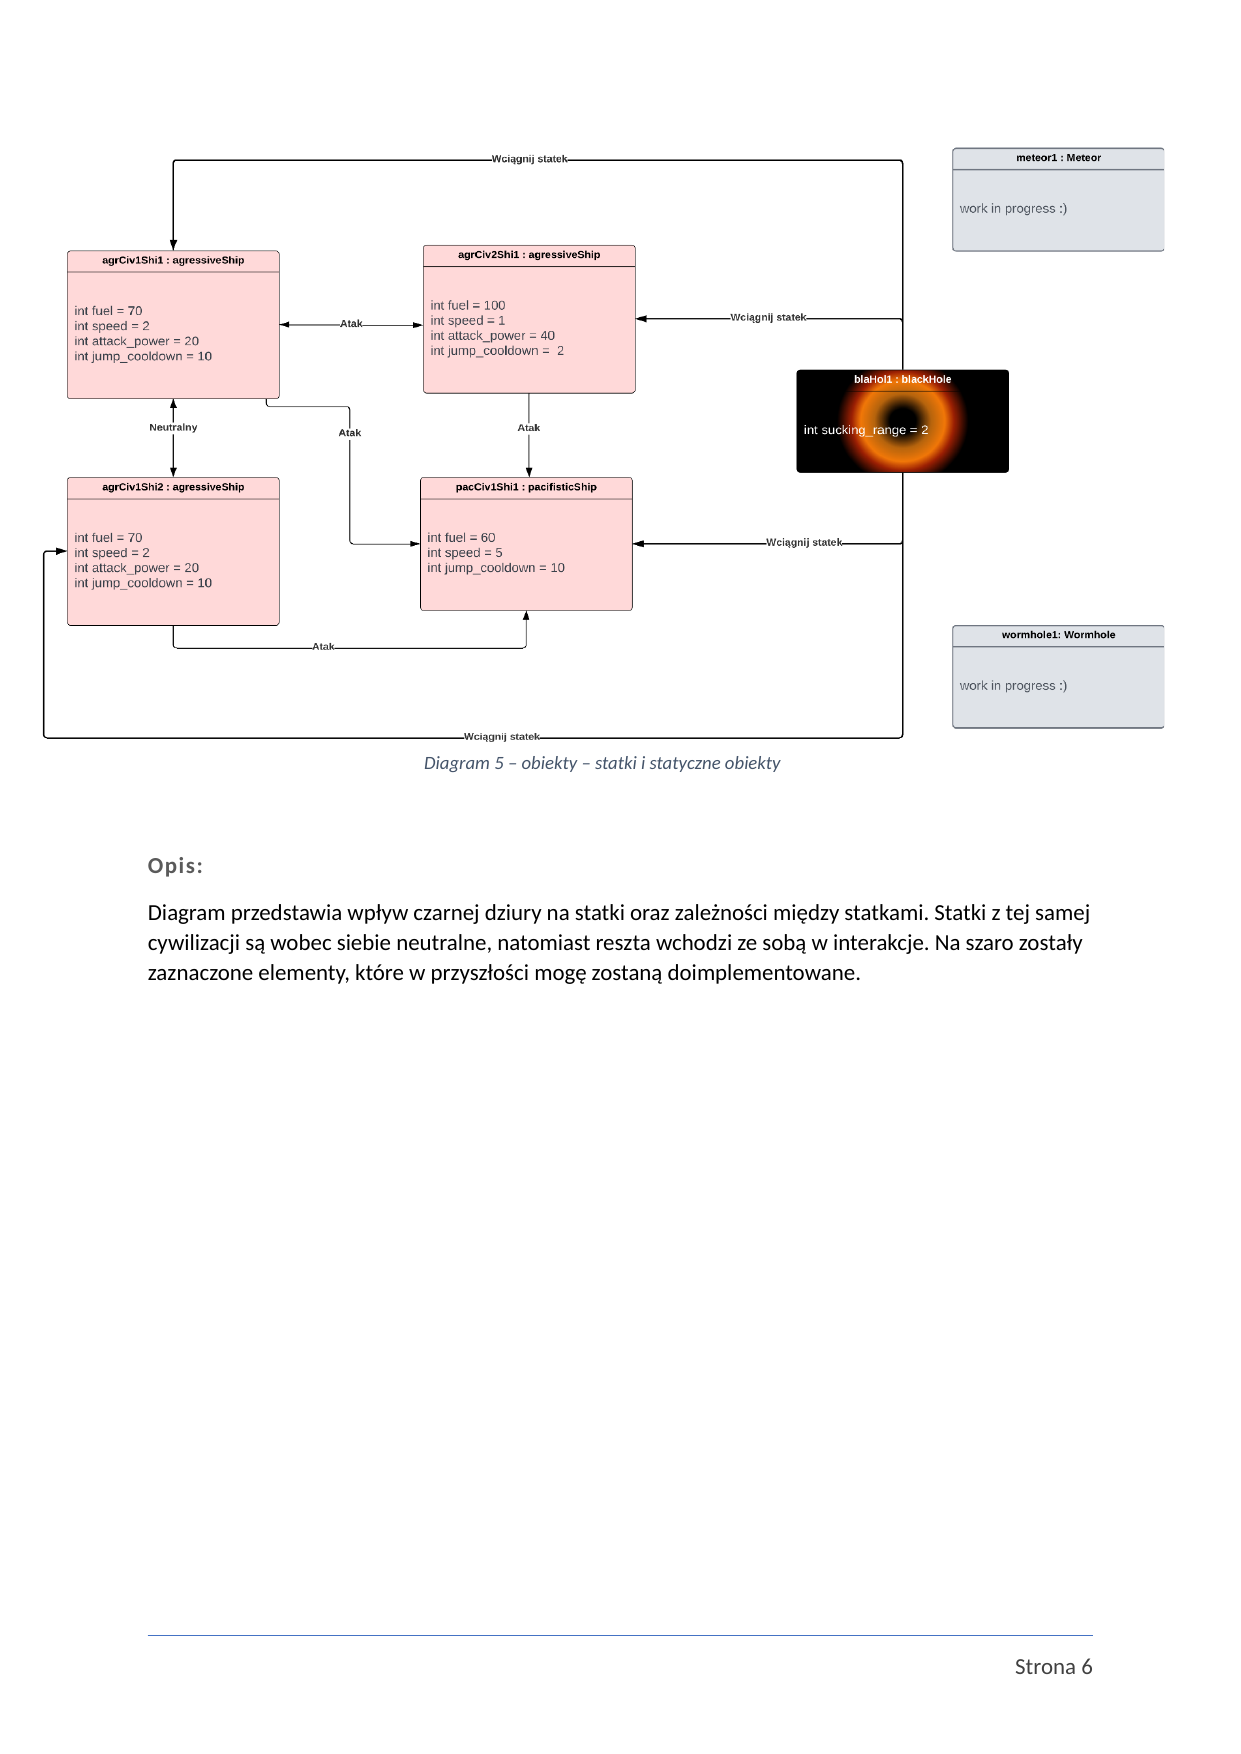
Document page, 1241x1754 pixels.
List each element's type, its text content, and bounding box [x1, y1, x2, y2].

picture [42, 147, 1165, 742]
subtitle Opis: [148, 851, 1093, 879]
text Diagram przedstawia wpływ czarnej dziury na statki oraz zależności między statkami. Statki z tej samej cywilizacji są wobec siebie neutralne, natomiast reszta wchodzi ze sobą w interakcje. Na szaro zostały zaznaczone elementy, które w przyszłości mogę zostaną doimplementowane. [148, 898, 1093, 986]
